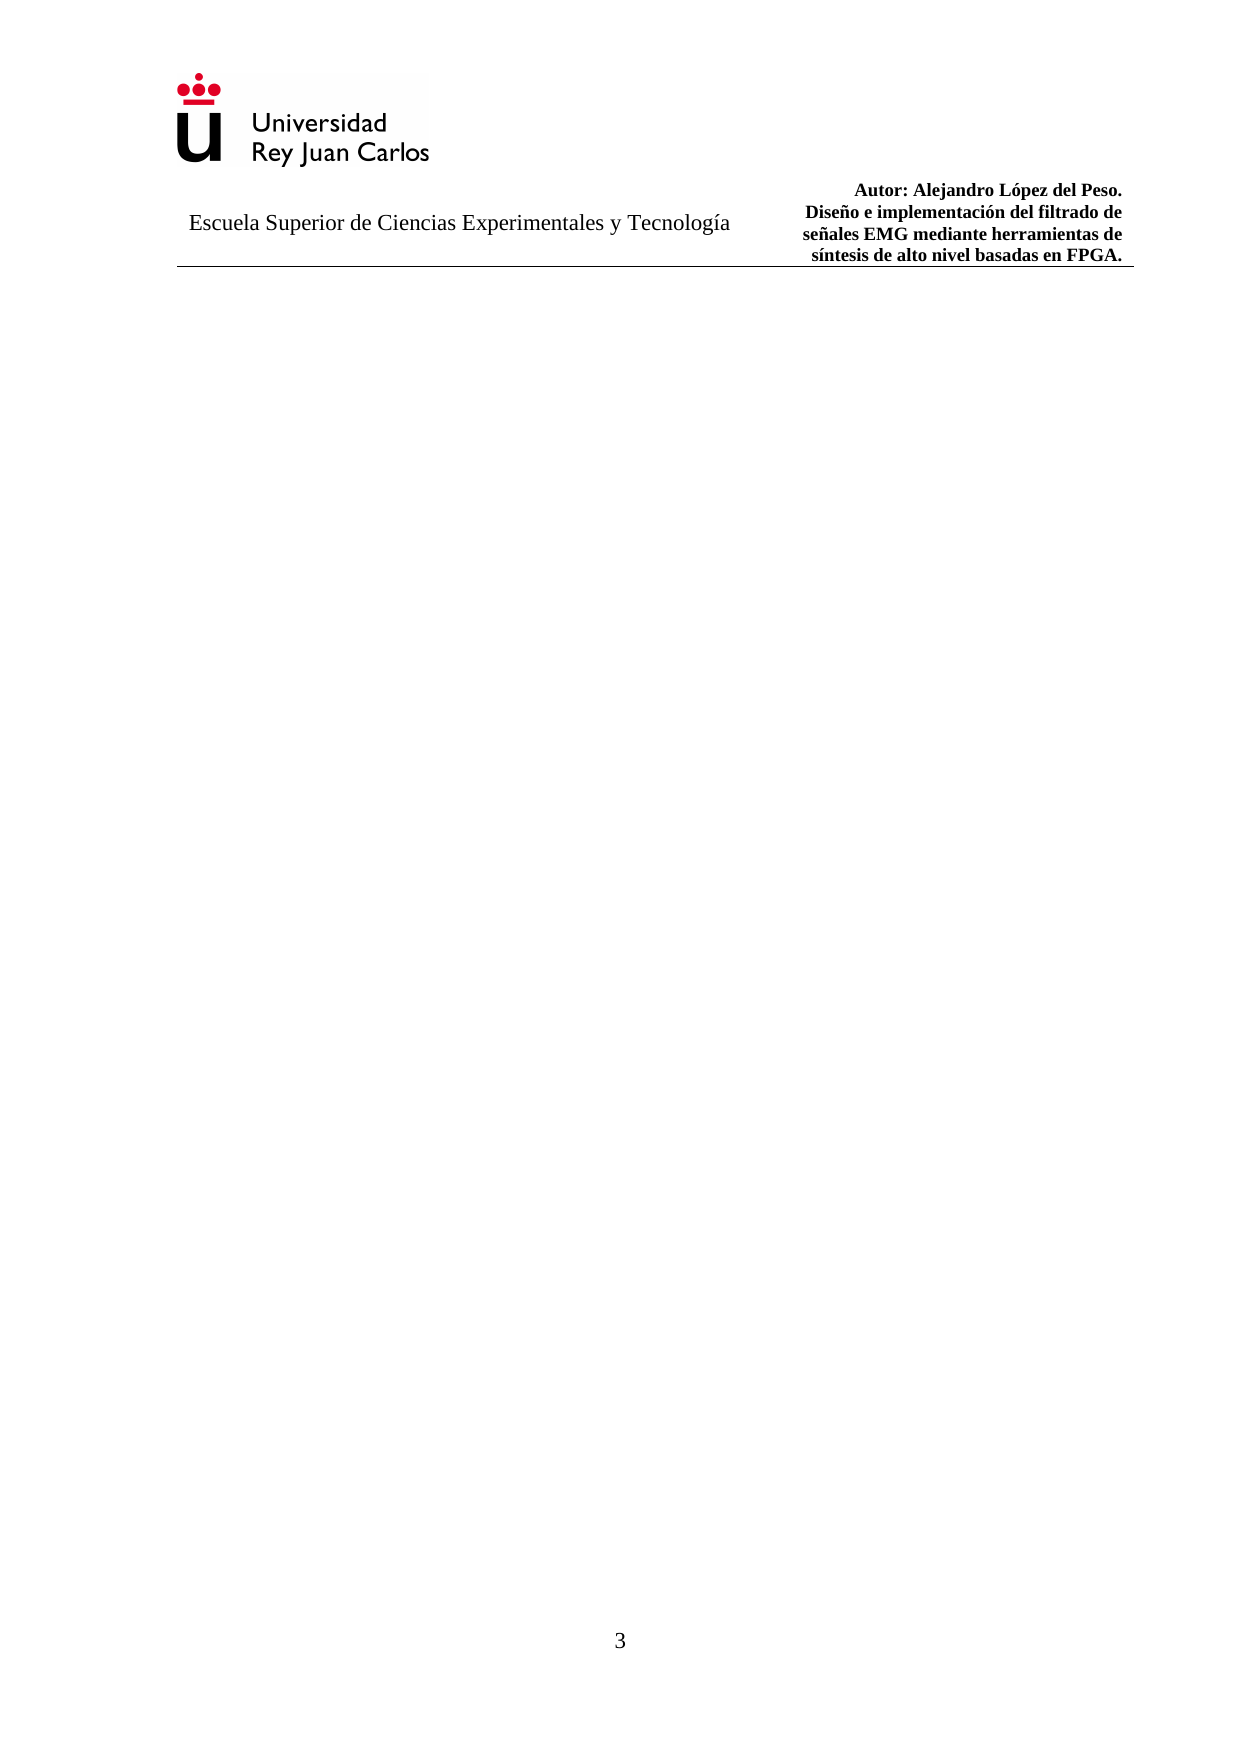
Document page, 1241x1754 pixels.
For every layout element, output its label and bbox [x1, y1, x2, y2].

picture [177, 73, 429, 167]
